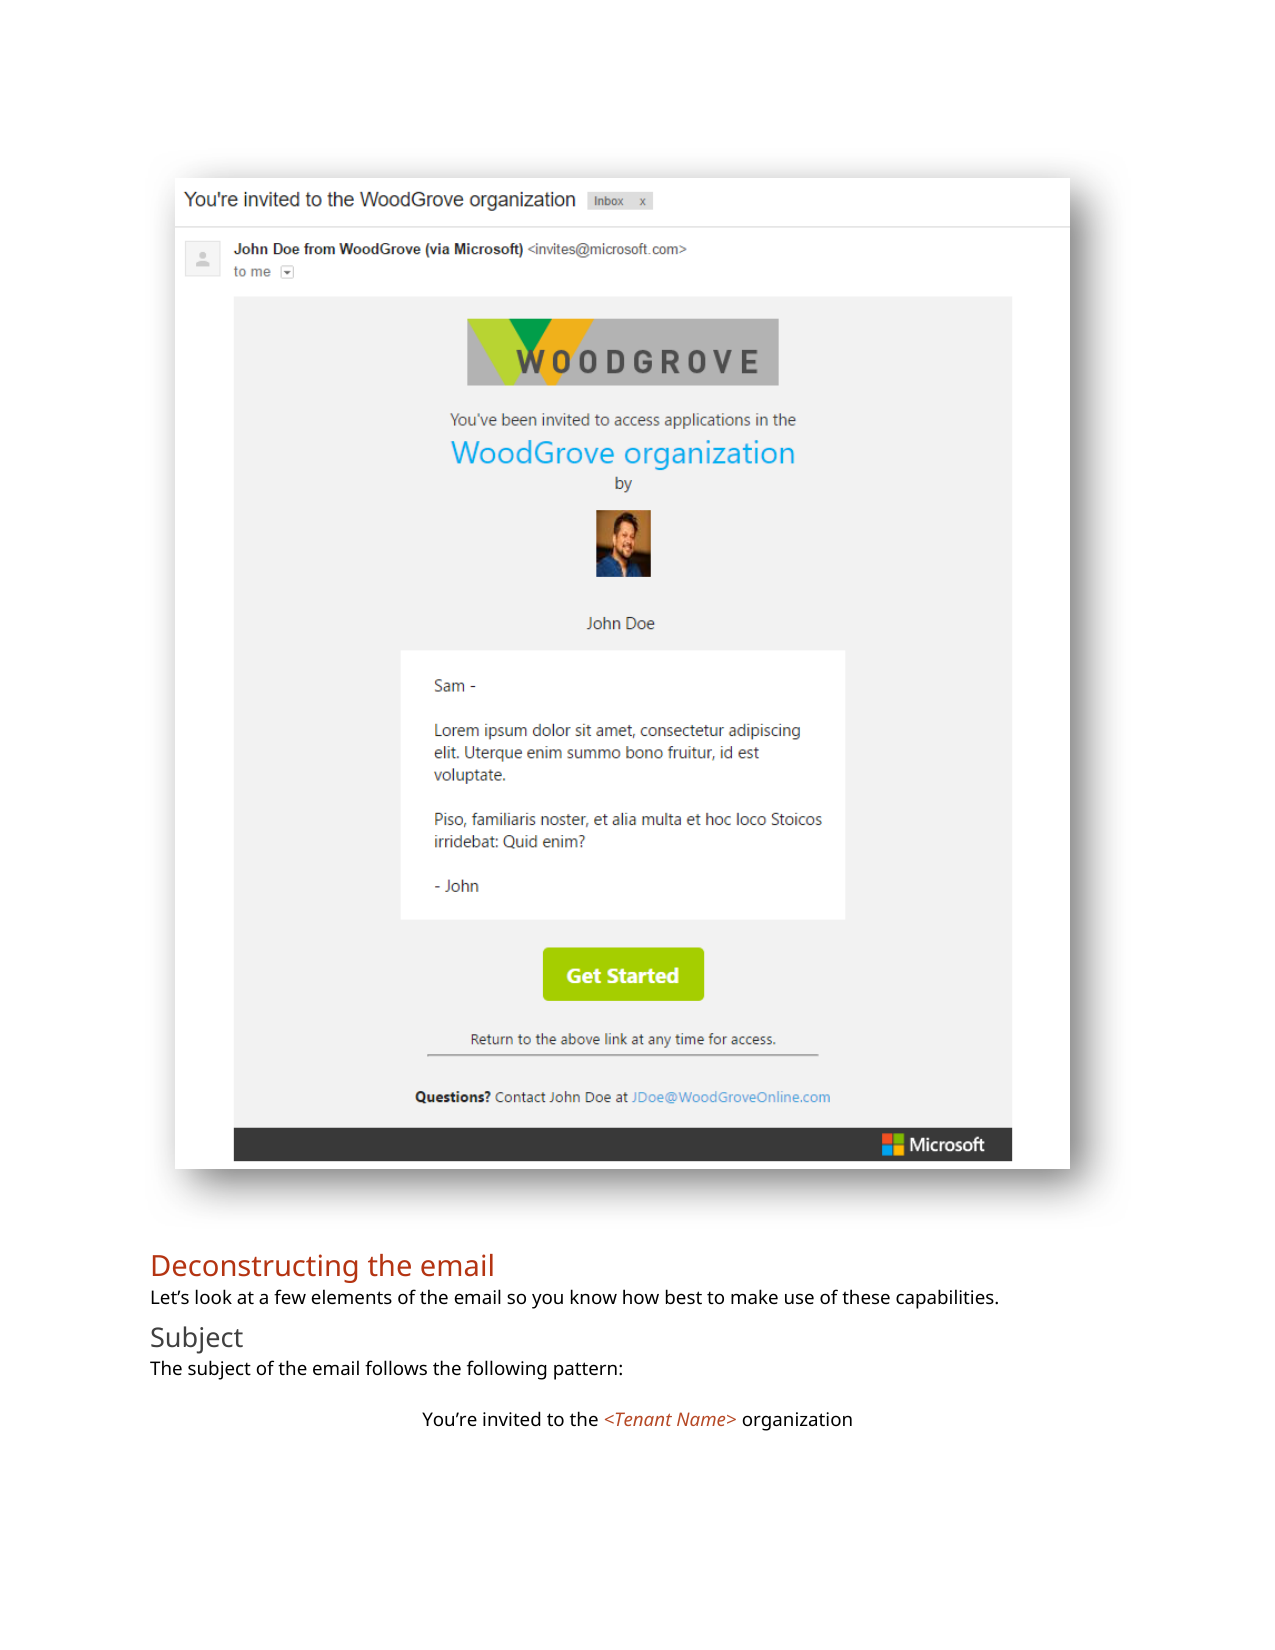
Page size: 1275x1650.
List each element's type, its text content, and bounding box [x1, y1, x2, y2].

text You’re invited to the <Tenant Name> organization [150, 1406, 1125, 1432]
text Let’s look at a few elements of the email so you know how best to make use of these capabilities. [150, 1284, 1125, 1310]
subtitle Subject [150, 1318, 1125, 1355]
picture [175, 178, 1070, 1169]
subtitle Deconstructing the email [150, 1245, 1125, 1284]
text The subject of the email follows the following pattern: [150, 1355, 1125, 1381]
